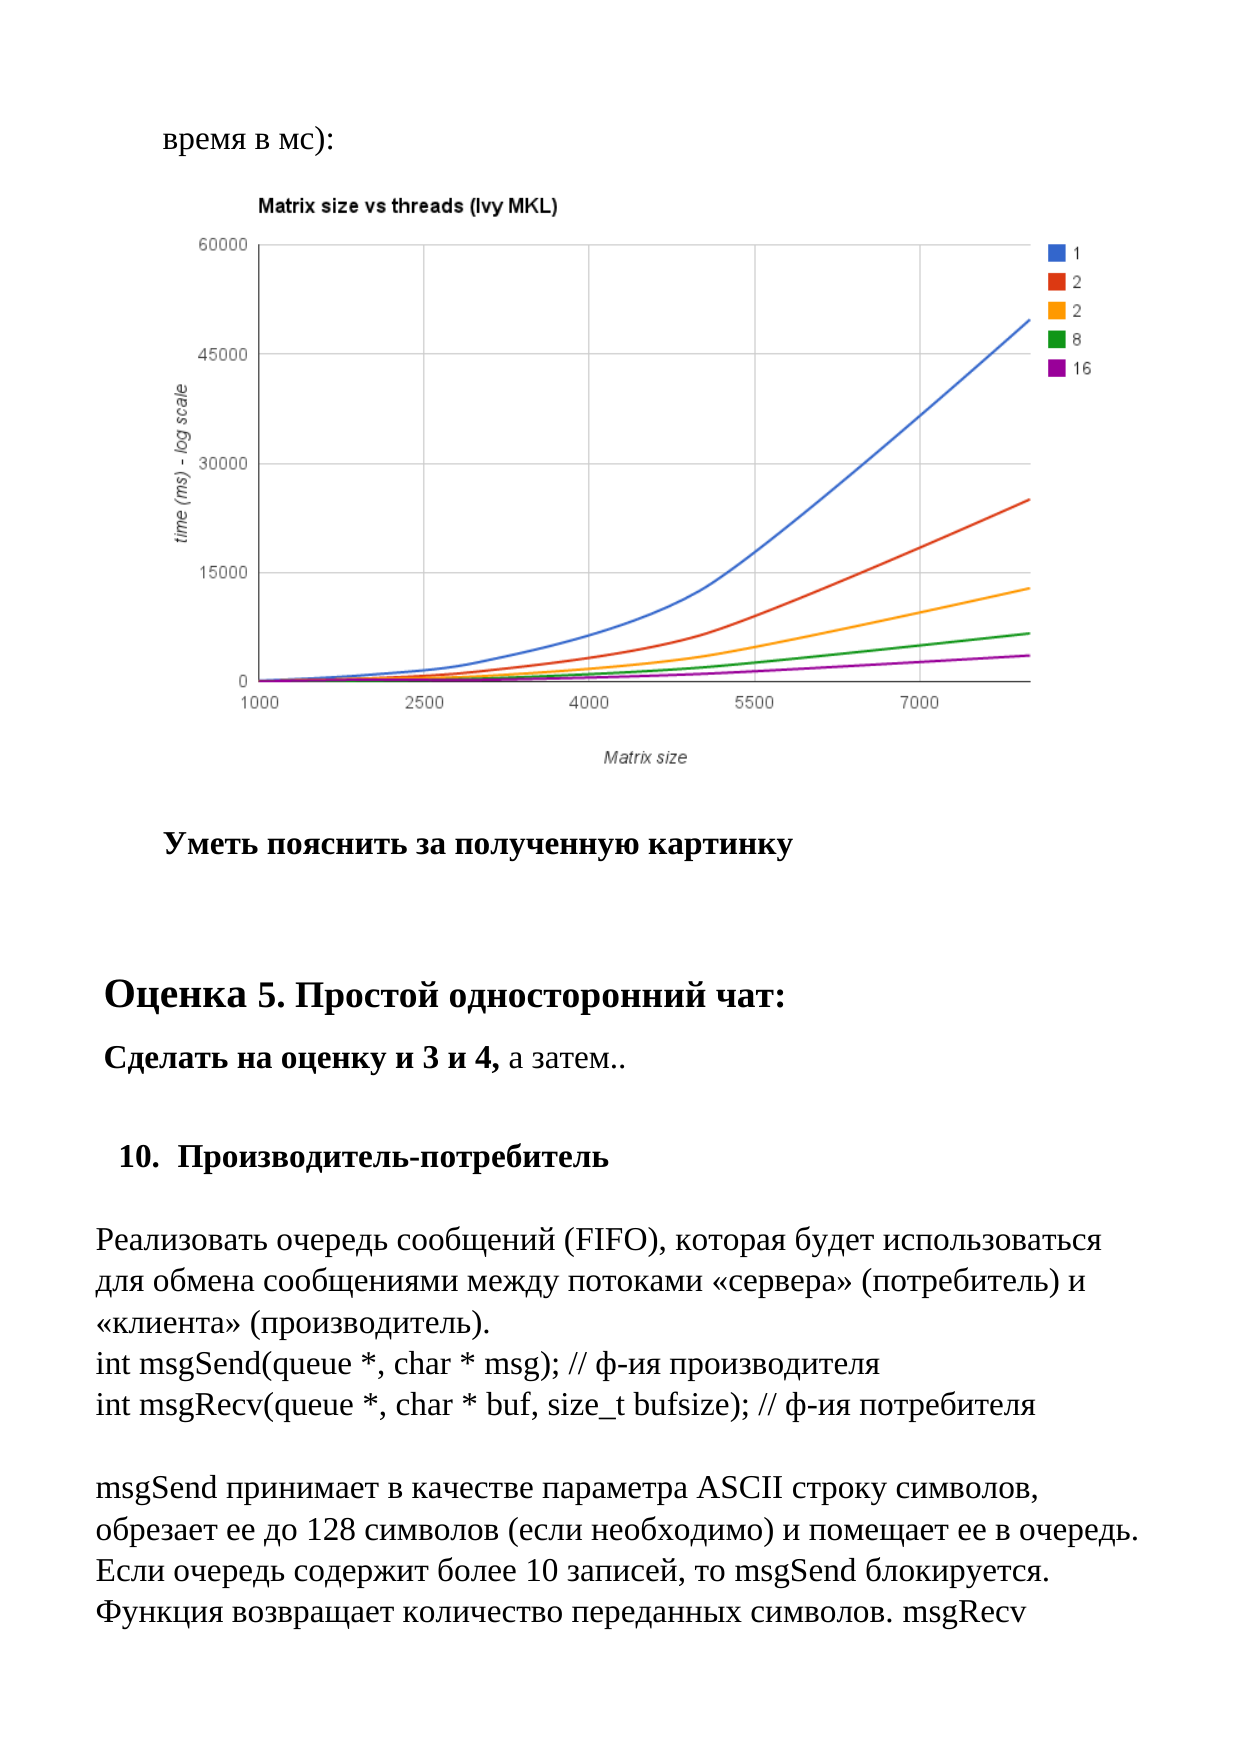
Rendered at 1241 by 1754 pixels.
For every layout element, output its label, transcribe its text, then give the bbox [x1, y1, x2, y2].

picture [162, 158, 1137, 805]
text Сделать на оценку и 3 и 4, а затем.. [29, 1037, 1152, 1117]
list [95, 1137, 1152, 1630]
text Оценка 5. Простой односторонний чат: [103, 969, 1152, 1017]
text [162, 118, 1152, 804]
text Уметь пояснить за полученную картинку [162, 823, 1152, 892]
